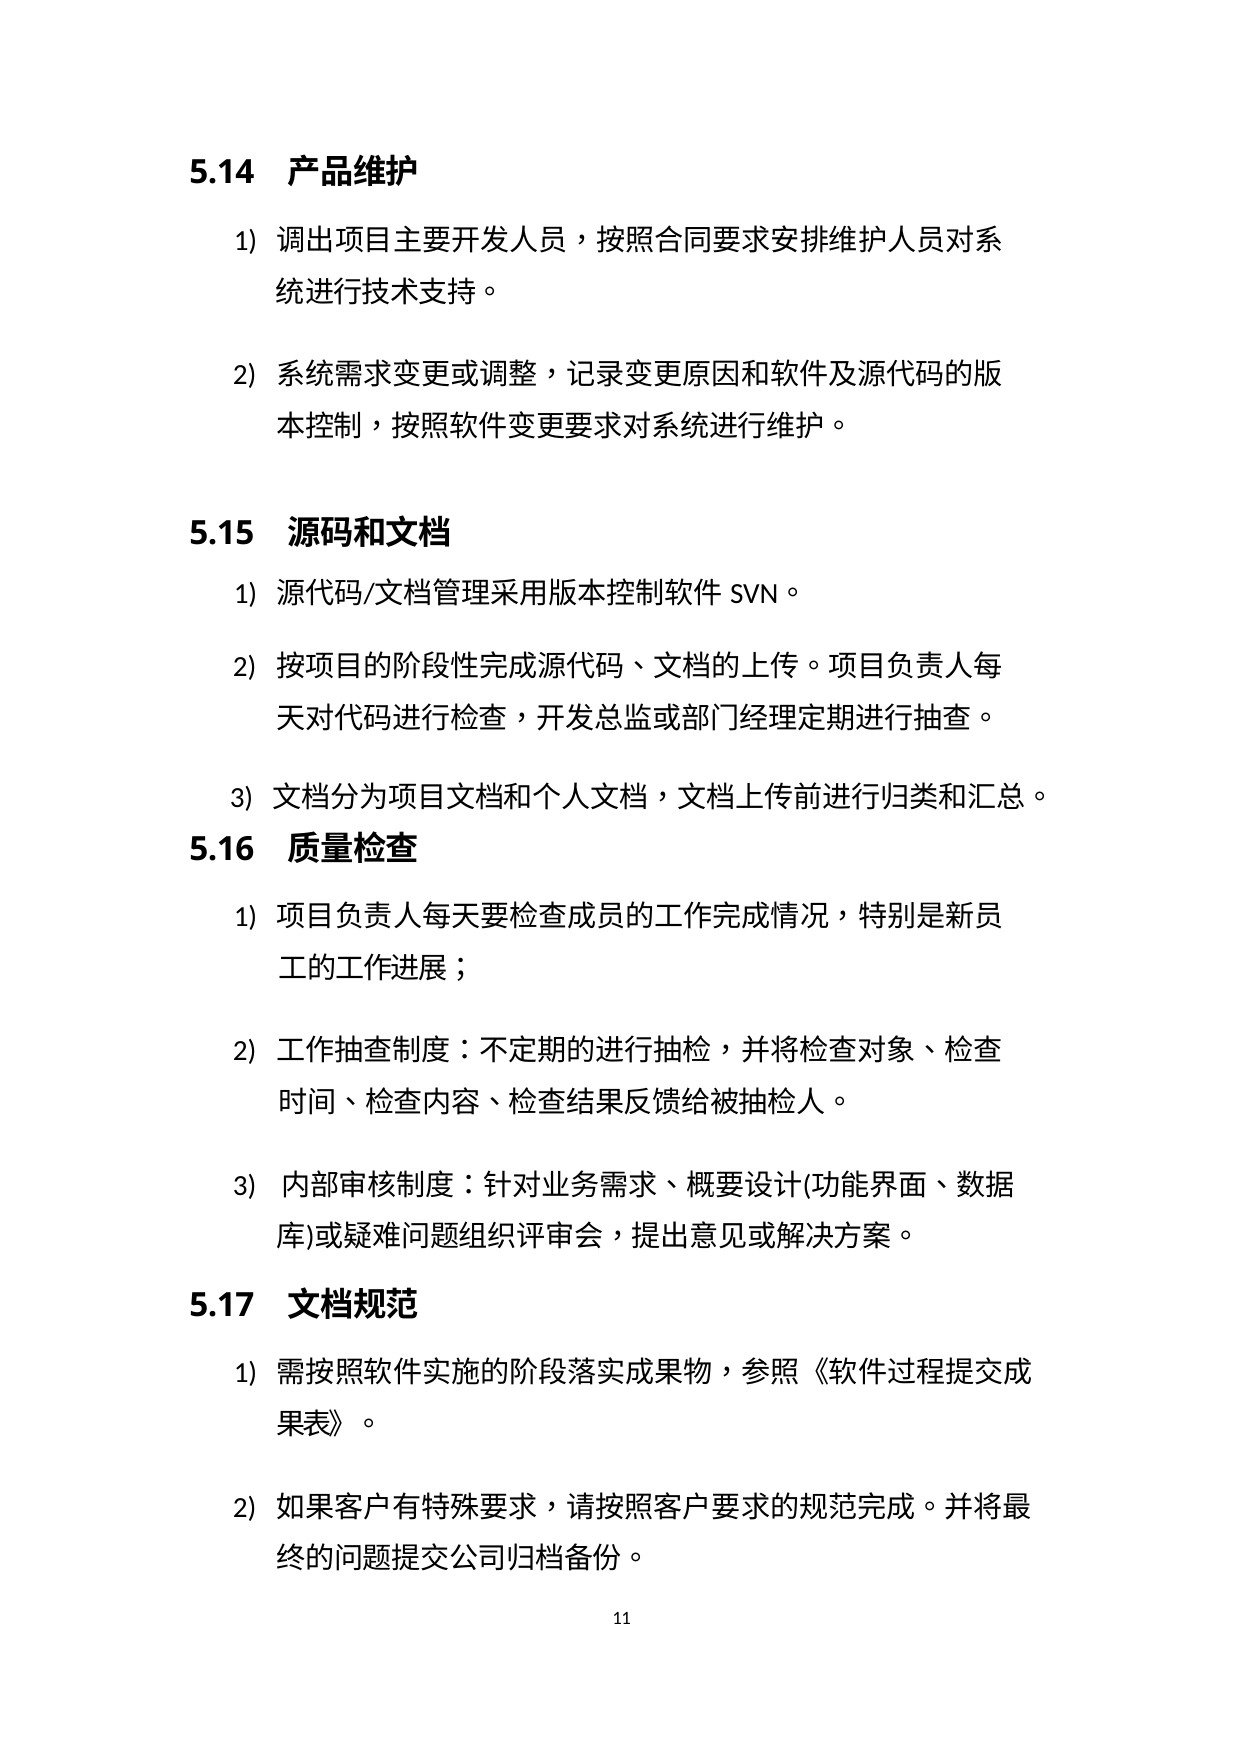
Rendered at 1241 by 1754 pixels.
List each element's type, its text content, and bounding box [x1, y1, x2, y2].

text 1) 源代码/文档管理采用版本控制软件 SVN。 [233, 575, 1054, 614]
text 2) 系统需求变更或调整，记录变更原因和软件及源代码的版本控制，按照软件变更要求对系统进行维护。 [233, 354, 1029, 445]
text 2) 工作抽查制度：不定期的进行抽检，并将检查对象、检查时间、检查内容、检查结果反馈给被抽检人。 [233, 1029, 1029, 1121]
text 3) 文档分为项目文档和个人文档，文档上传前进行归类和汇总。 [186, 779, 1054, 814]
text 2) 如果客户有特殊要求，请按照客户要求的规范完成。并将最终的问题提交公司归档备份。 [233, 1486, 1033, 1577]
text 3) 内部审核制度：针对业务需求、概要设计(功能界面、数据库)或疑难问题组织评审会，提出意见或解决方案。 [233, 1164, 1047, 1255]
text 1) 需按照软件实施的阶段落实成果物，参照《软件过程提交成果表》。 [233, 1352, 1033, 1443]
text 5.17 文档规范 [189, 1282, 1054, 1328]
text 1) 调出项目主要开发人员，按照合同要求安排维护人员对系统进行技术支持。 [233, 219, 1029, 311]
text 5.14 产品维护 [189, 149, 1054, 196]
text 2) 按项目的阶段性完成源代码、文档的上传。项目负责人每天对代码进行检查，开发总监或部门经理定期进行抽查。 [233, 645, 1029, 737]
text 5.16 质量检查 [189, 825, 1054, 872]
text 1) 项目负责人每天要检查成员的工作完成情况，特别是新员工的工作进展； [233, 895, 1029, 987]
text 5.15 源码和文档 [189, 510, 1054, 557]
